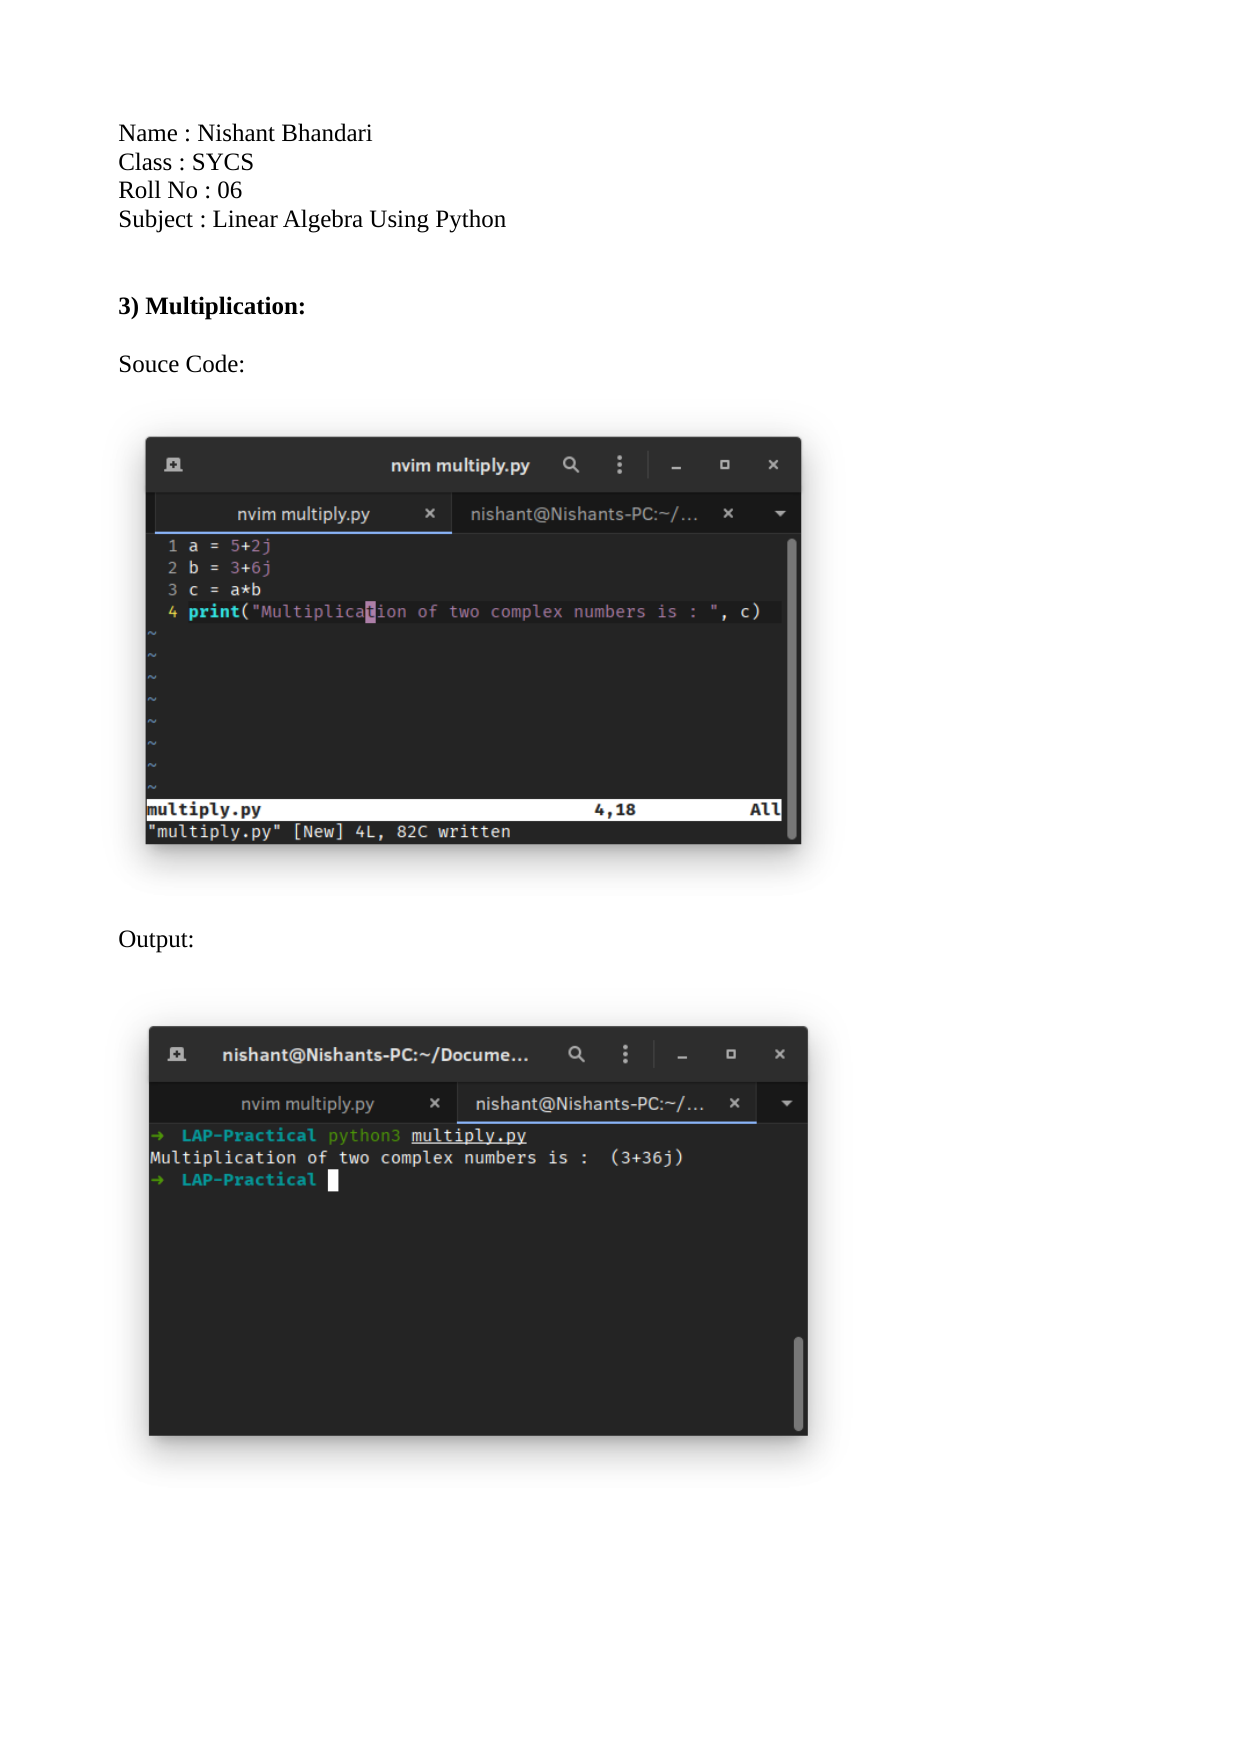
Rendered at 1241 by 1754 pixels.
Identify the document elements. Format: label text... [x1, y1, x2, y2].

text Souce Code: [118, 349, 1122, 378]
text 3) Multiplication: [118, 291, 1122, 320]
picture [84, 968, 873, 1508]
picture [81, 379, 866, 916]
text Output: [118, 924, 1122, 953]
